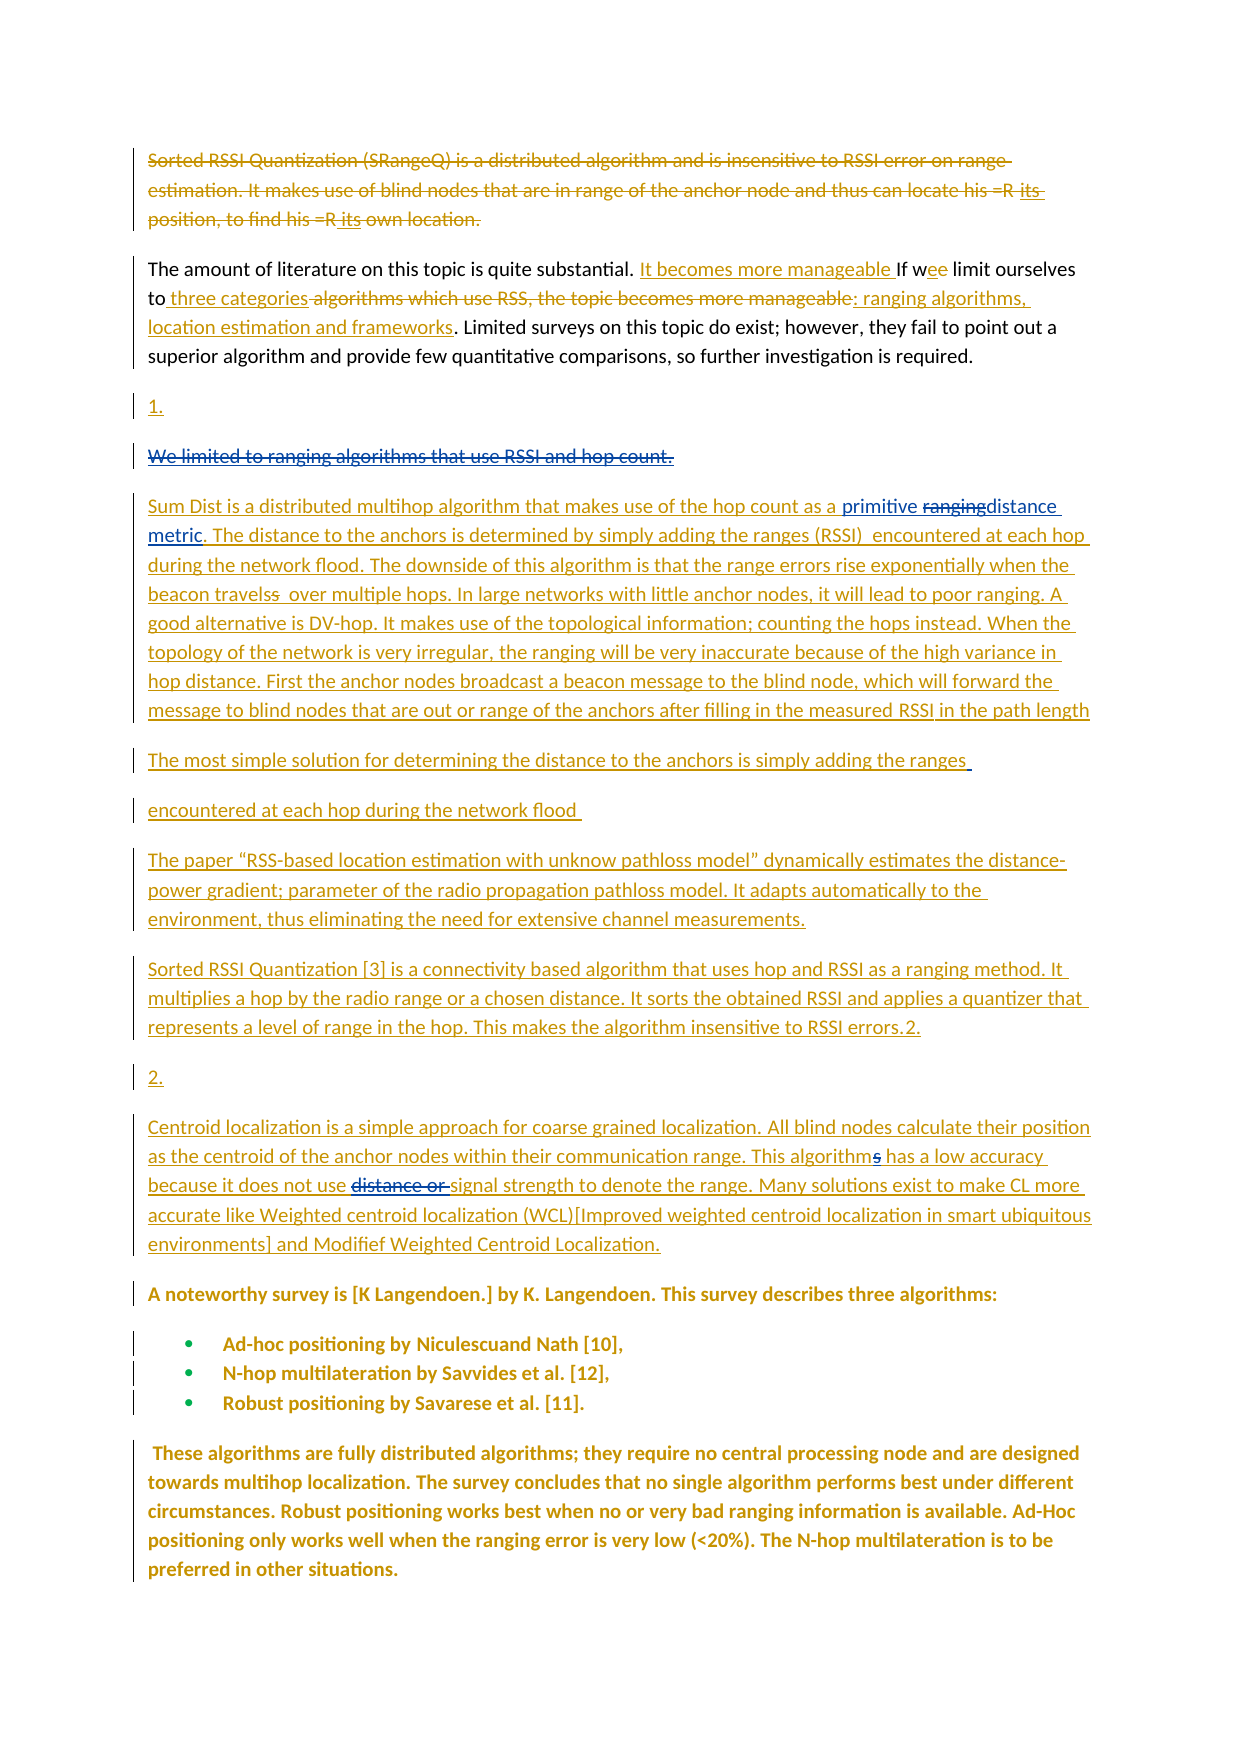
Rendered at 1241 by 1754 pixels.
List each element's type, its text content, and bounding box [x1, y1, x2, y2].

text A noteworthy survey is [K Langendoen.] by K. Langendoen. This survey describes three algorithms: [148, 1281, 1093, 1306]
list Robust positioning by Savarese et al. [11]. [185, 1390, 1093, 1415]
list N-hop multilateration by Savvides et al. [12], [185, 1361, 1093, 1386]
list Ad-hoc positioning by Niculescuand Nath [10], [185, 1331, 1093, 1356]
text These algorithms are fully distributed algorithms; they require no central processing node and are designed towards multihop localization. The survey concludes that no single algorithm performs best under different circumstances. Robust positioning works best when no or very bad ranging information is available. Ad-Hoc positioning only works well when the ranging error is very low (<20%). The N-hop multilateration is to be preferred in other situations. [148, 1440, 1093, 1582]
text The amount of literature on this topic is quite substantial. If w limit ourselves to. Limited surveys on this topic do exist; however, they fail to point out a superior algorithm and provide few quantitative comparisons, so further investigation is required. [148, 256, 1093, 369]
